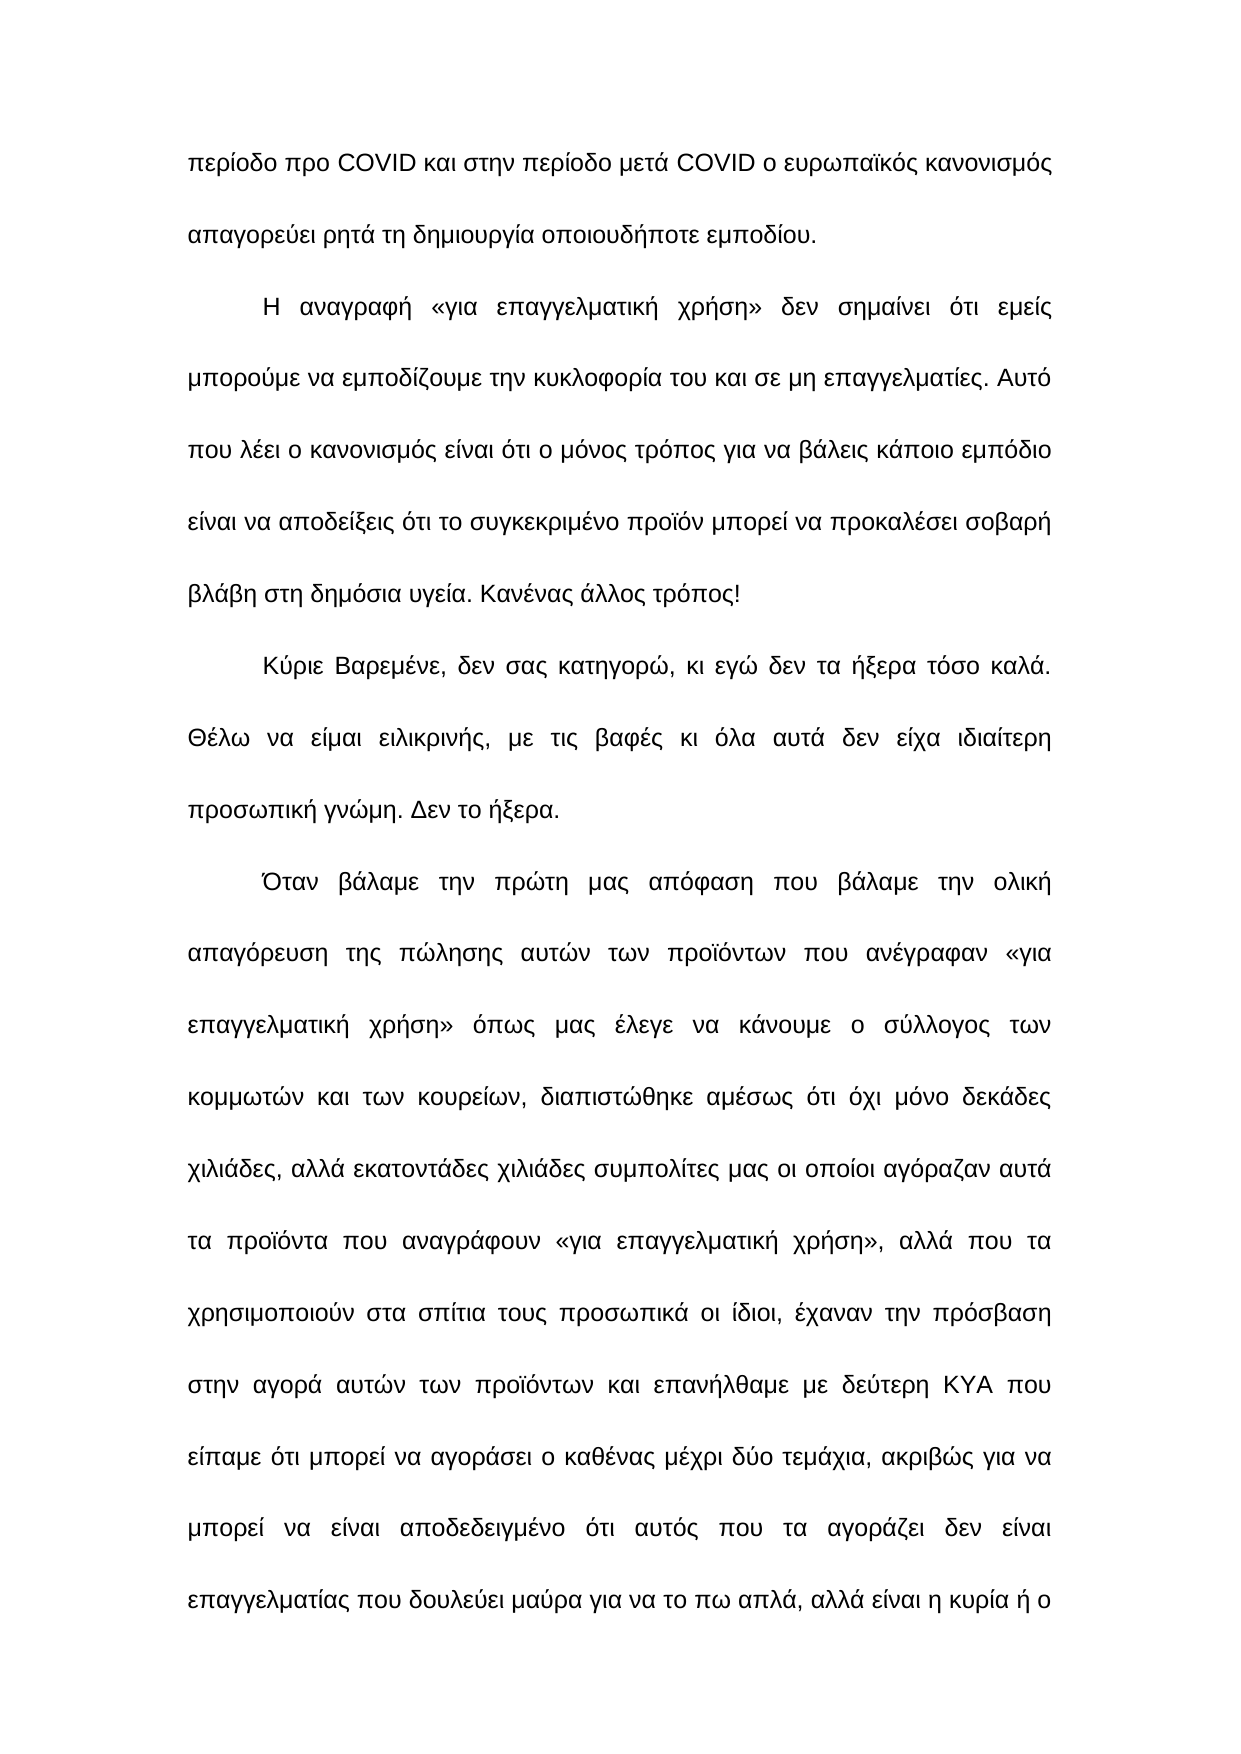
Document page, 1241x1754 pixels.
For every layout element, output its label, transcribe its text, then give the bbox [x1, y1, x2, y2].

text Η αναγραφή «για επαγγελματική χρήση» δεν σημαίνει ότι εμείς μπορούμε να εμποδίζουμε την κυκλοφορία του και σε μη επαγγελματίες. Αυτό που λέει ο κανονισμός είναι ότι ο μόνος τρόπος για να βάλεις κάποιο εμπόδιο είναι να αποδείξεις ότι το συγκεκριμένο προϊόν μπορεί να προκαλέσει σοβαρή βλάβη στη δημόσια υγεία. Κανένας άλλος τρόπος! [187, 291, 1053, 608]
text Κύριε Βαρεμένε, δεν σας κατηγορώ, κι εγώ δεν τα ήξερα τόσο καλά. Θέλω να είμαι ειλικρινής, με τις βαφές κι όλα αυτά δεν είχα ιδιαίτερη προσωπική γνώμη. Δεν το ήξερα. [187, 651, 1053, 823]
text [187, 148, 1053, 248]
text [187, 866, 1053, 1614]
